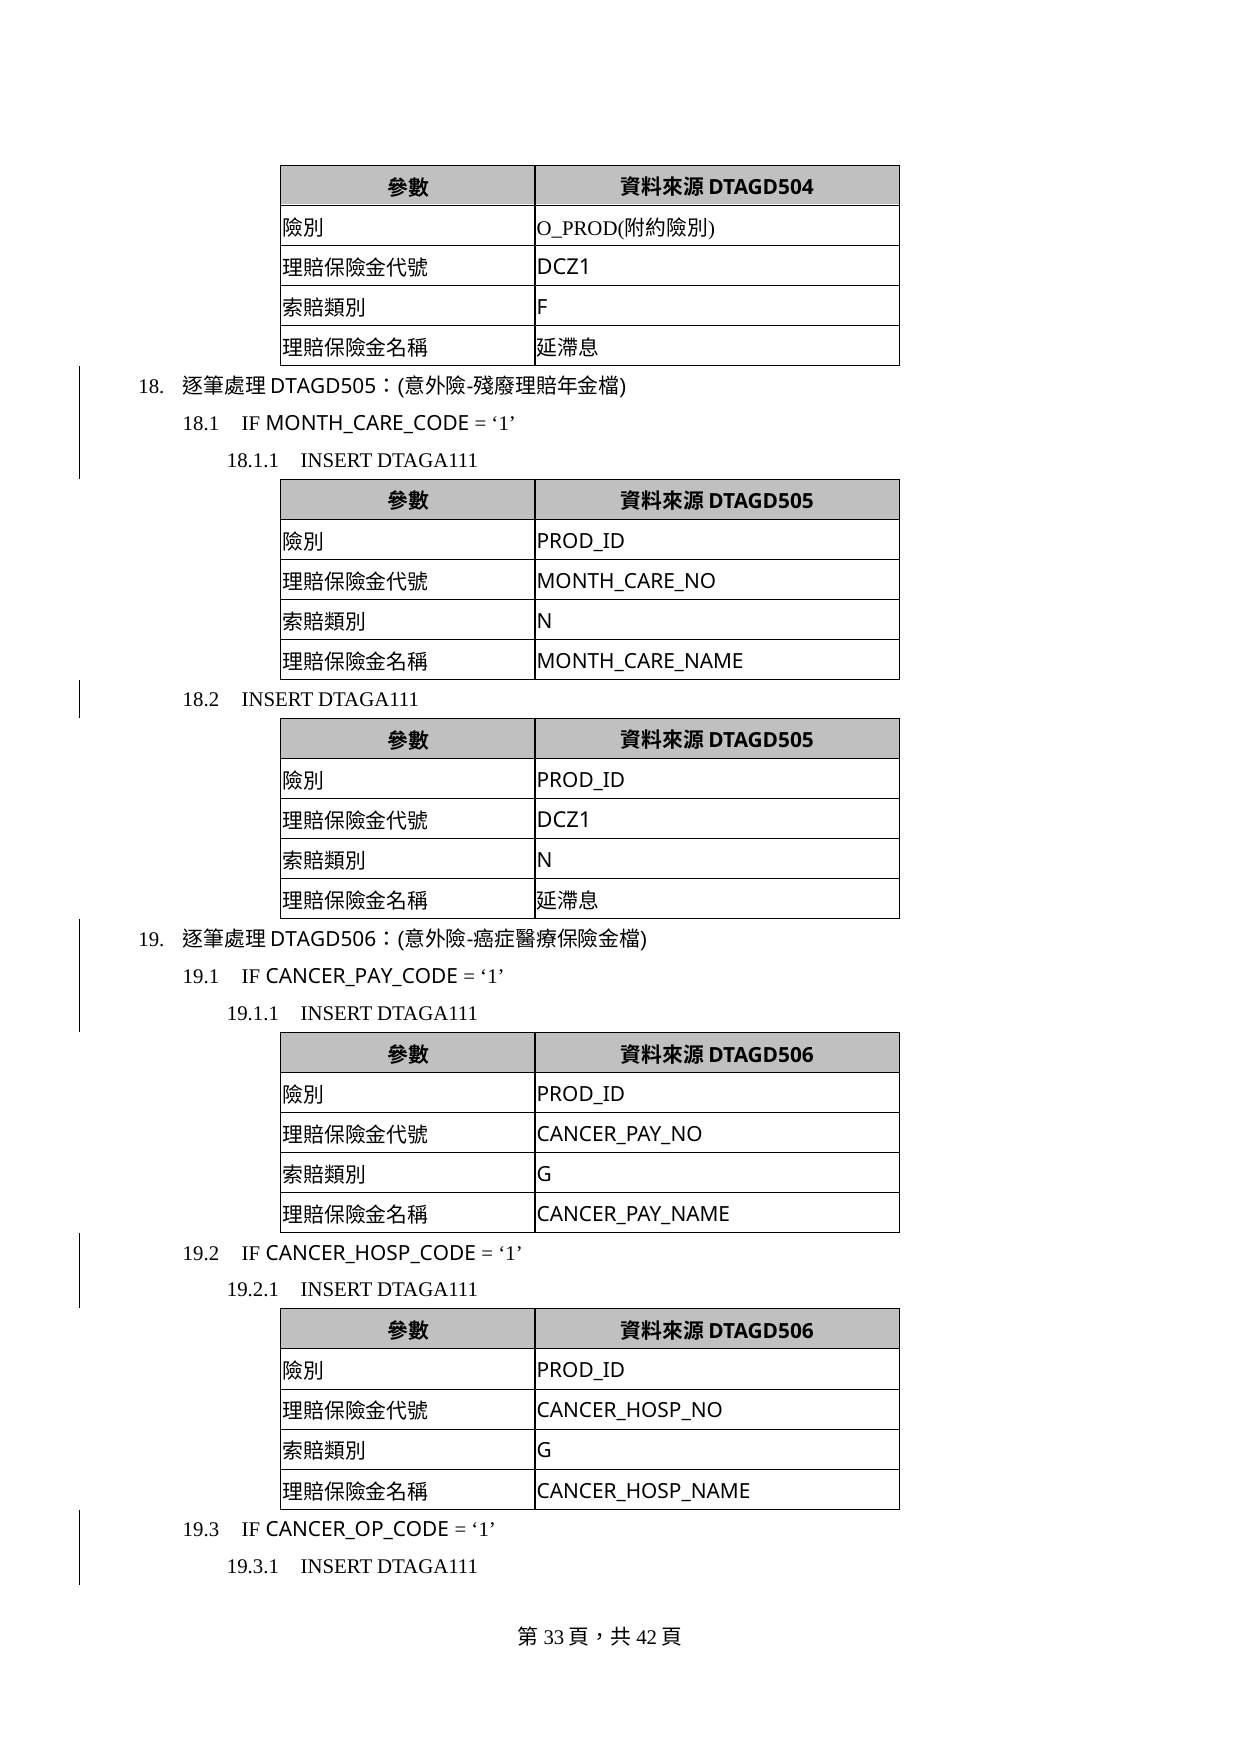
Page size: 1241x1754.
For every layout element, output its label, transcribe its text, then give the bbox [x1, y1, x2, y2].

list INSERT DTAGA111 [227, 441, 1144, 478]
table_cell 理賠保險金代號 [281, 560, 534, 599]
table_cell 險別 [281, 1349, 534, 1388]
list INSERT DTAGA111 [227, 994, 1144, 1032]
table_header 參數 [281, 1309, 534, 1348]
table_cell 險別 [281, 206, 534, 245]
list 逐筆處理DTAGD506：(意外險-癌症醫療保險金檔) [138, 919, 1144, 957]
table_cell CANCER_HOSP_NAME [536, 1470, 899, 1509]
table_cell 索賠類別 [281, 286, 534, 325]
table_header 資料來源DTAGD505 [536, 480, 899, 519]
table_cell 理賠保險金名稱 [281, 879, 534, 918]
table_header 參數 [281, 1033, 534, 1072]
list IF CANCER_OP_CODE = ‘1’ [182, 1510, 1144, 1547]
table_header 資料來源DTAGD504 [536, 166, 899, 204]
table_cell CANCER_HOSP_NO [536, 1390, 899, 1428]
table_cell 索賠類別 [281, 1153, 534, 1192]
table_cell N [536, 839, 899, 878]
table_cell 理賠保險金名稱 [281, 640, 534, 679]
table_cell PROD_ID [536, 759, 899, 798]
list INSERT DTAGA111 [227, 1547, 1144, 1585]
table_cell PROD_ID [536, 1073, 899, 1112]
table_cell G [536, 1153, 899, 1192]
table_cell O_PROD(附約險別) [536, 206, 899, 245]
table_header 資料來源DTAGD505 [536, 719, 899, 758]
list INSERT DTAGA111 [227, 1271, 1144, 1308]
table_cell 索賠類別 [281, 1430, 534, 1469]
table_cell F [536, 286, 899, 325]
table_header 資料來源DTAGD506 [536, 1309, 899, 1348]
list INSERT DTAGA111 [182, 680, 1144, 718]
list IF CANCER_PAY_CODE = ‘1’ [182, 957, 1144, 994]
table_cell G [536, 1430, 899, 1469]
table_cell 延滯息 [536, 326, 899, 365]
table_cell 險別 [281, 759, 534, 798]
table_cell 索賠類別 [281, 600, 534, 639]
table_cell 理賠保險金代號 [281, 246, 534, 285]
table_cell 理賠保險金代號 [281, 1113, 534, 1152]
table_cell PROD_ID [536, 1349, 899, 1388]
table_cell N [536, 600, 899, 639]
list IF month_CARE_CODE = ‘1’ [182, 403, 1144, 441]
table_cell 理賠保險金代號 [281, 1390, 534, 1428]
table_cell DCZ1 [536, 246, 899, 285]
table_header 資料來源DTAGD506 [536, 1033, 899, 1072]
table_cell 理賠保險金名稱 [281, 1470, 534, 1509]
table_header 參數 [281, 480, 534, 519]
table_cell CANCER_PAY_NO [536, 1113, 899, 1152]
table_cell 理賠保險金代號 [281, 799, 534, 838]
table_cell month_CARE_NAME [536, 640, 899, 679]
table_cell CANCER_PAY_NAME [536, 1193, 899, 1232]
table_header 參數 [281, 166, 534, 204]
list 逐筆處理DTAGD505：(意外險-殘廢理賠年金檔) [138, 366, 1144, 403]
table_cell DCZ1 [536, 799, 899, 838]
table_cell 理賠保險金名稱 [281, 326, 534, 365]
table_cell 索賠類別 [281, 839, 534, 878]
table_cell month_CARE_NO [536, 560, 899, 599]
table_cell 險別 [281, 1073, 534, 1112]
list IF CANCER_HOSP_CODE = ‘1’ [182, 1233, 1144, 1271]
table_header 參數 [281, 719, 534, 758]
table_cell 理賠保險金名稱 [281, 1193, 534, 1232]
table_cell 險別 [281, 520, 534, 559]
table_cell PROD_ID [536, 520, 899, 559]
table_cell 延滯息 [536, 879, 899, 918]
